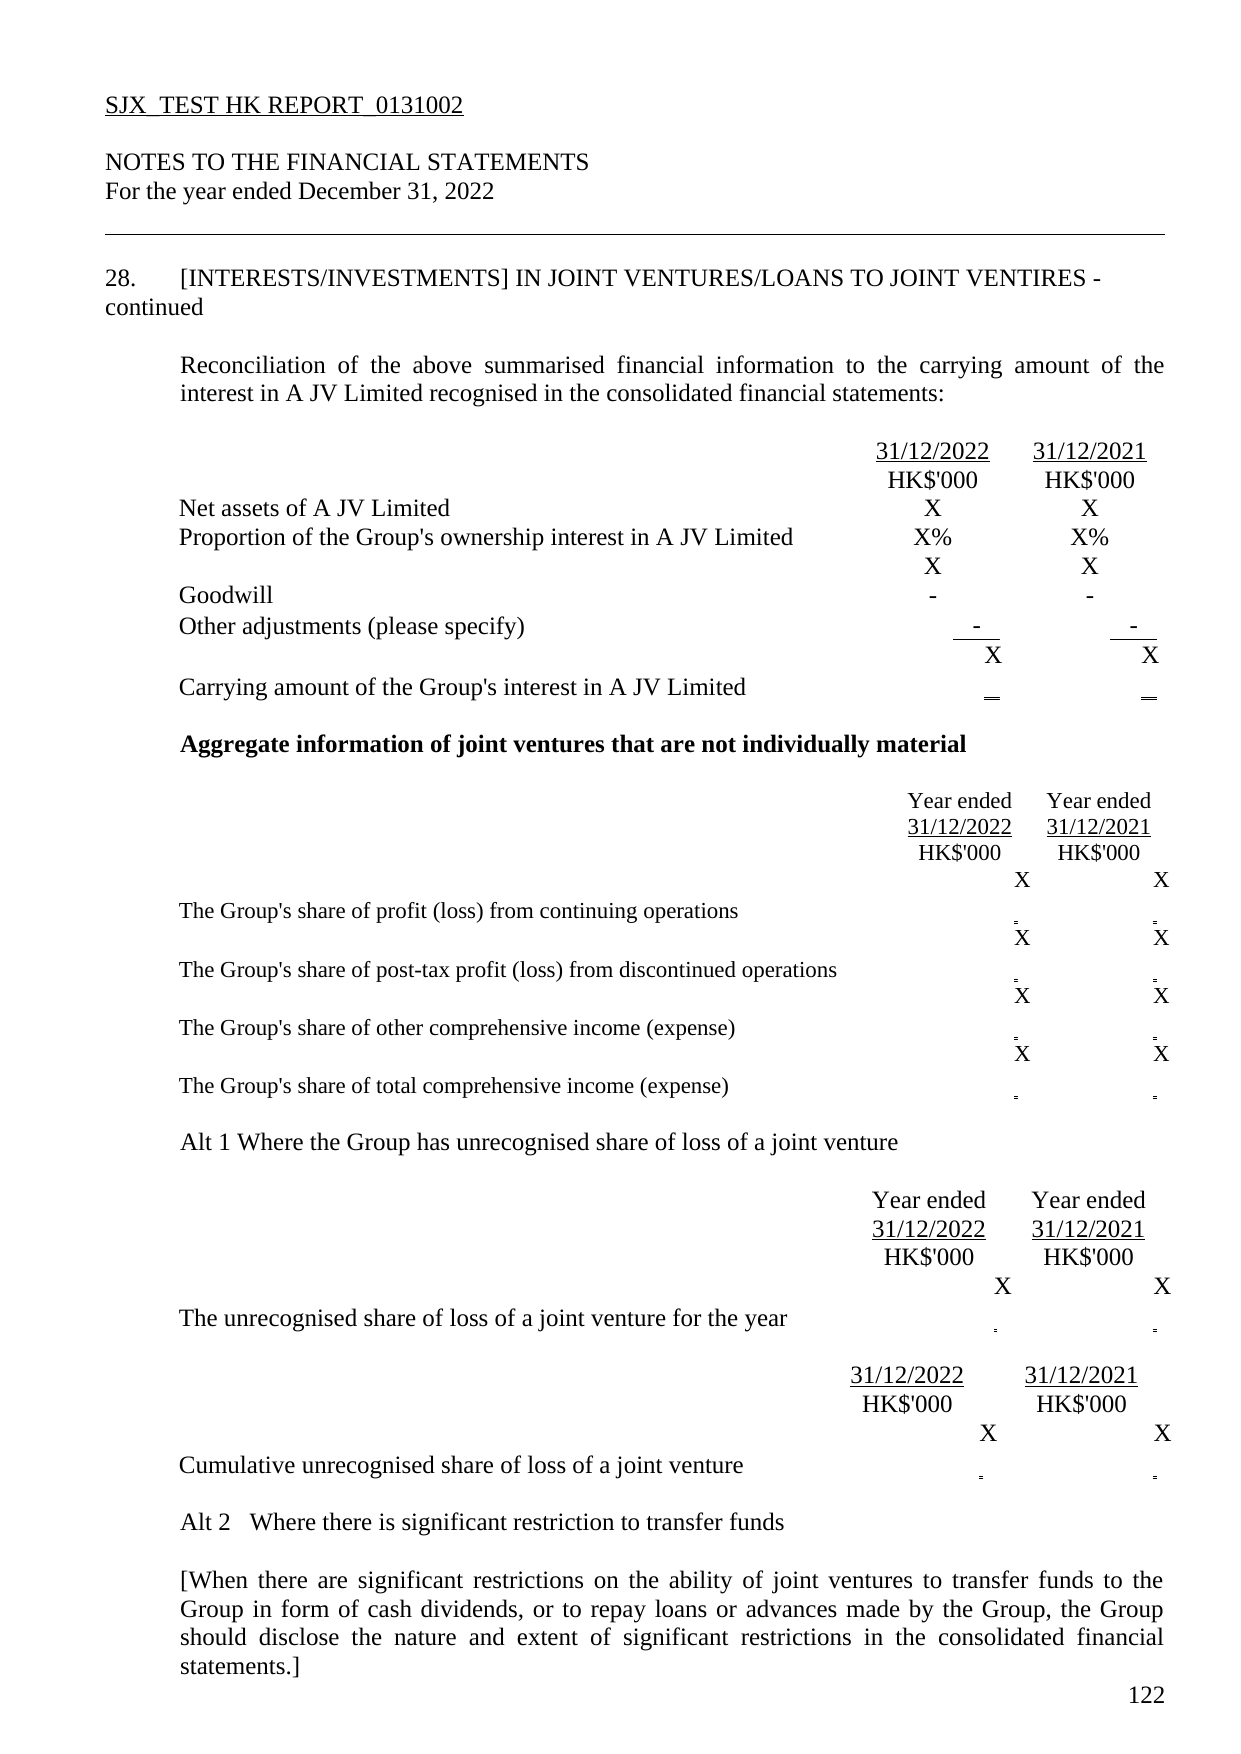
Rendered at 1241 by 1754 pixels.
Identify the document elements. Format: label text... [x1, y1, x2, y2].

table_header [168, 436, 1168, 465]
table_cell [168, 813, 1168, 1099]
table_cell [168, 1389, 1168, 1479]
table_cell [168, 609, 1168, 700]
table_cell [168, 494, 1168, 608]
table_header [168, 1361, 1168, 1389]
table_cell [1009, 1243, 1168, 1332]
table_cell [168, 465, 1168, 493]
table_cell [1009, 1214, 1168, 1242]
text 28. [INTERESTS/INVESTMENTS] IN JOINT VENTURES/LOANS TO JOINT VENTIRES - continued [105, 263, 1165, 321]
text Reconciliation of the above summarised financial information to the carrying amount of the interest in A JV Limited recognised in the consolidated financial statements: [180, 350, 1165, 407]
text Aggregate information of joint ventures that are not individually material [180, 729, 1165, 758]
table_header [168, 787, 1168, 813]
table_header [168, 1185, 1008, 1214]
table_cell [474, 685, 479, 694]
text [When there are significant restrictions on the ability of joint ventures to transfer funds to the Group in form of cash dividends, or to repay loans or advances made by the Group, the Group should disclose the nature and extent of significant restrictions in the consolidated financial statements.] [180, 1565, 1165, 1680]
text Alt 2 Where there is significant restriction to transfer funds [180, 1507, 1165, 1536]
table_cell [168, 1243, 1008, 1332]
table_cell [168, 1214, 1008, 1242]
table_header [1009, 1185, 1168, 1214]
text Alt 1 Where the Group has unrecognised share of loss of a joint venture [180, 1127, 1165, 1156]
